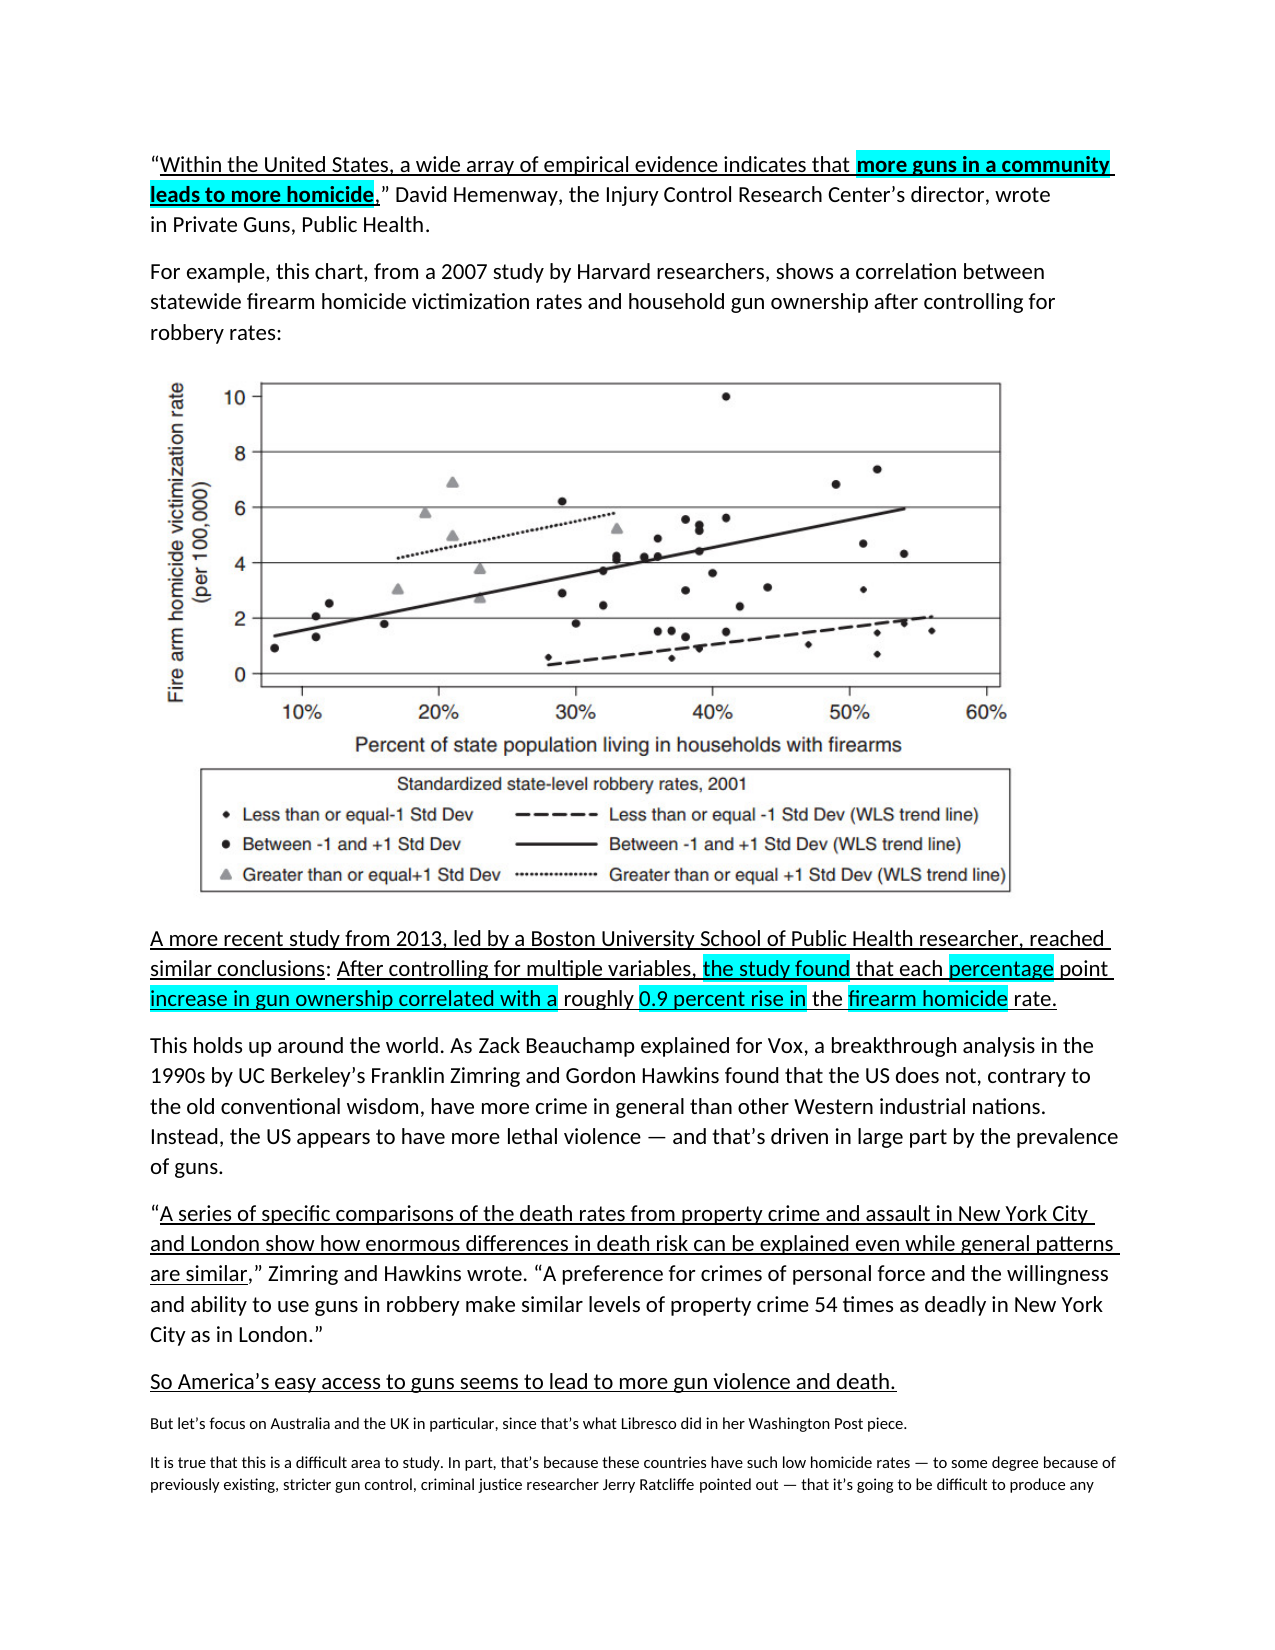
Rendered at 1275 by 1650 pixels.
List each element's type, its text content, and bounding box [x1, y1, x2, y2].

text “Within the United States, a wide array of empirical evidence indicates that more guns in a community leads to more homicide,” David Hemenway, the Injury Control Research Center’s director, wrote in Private Guns, Public Health. [150, 150, 1125, 238]
text But let’s focus on Australia and the UK in particular, since that’s what Libresco did in her Washington Post piece. [150, 1414, 1125, 1434]
text This holds up around the world. As Zack Beauchamp explained for Vox, a breakthrough analysis in the 1990s by UC Berkeley’s Franklin Zimring and Gordon Hawkins found that the US does not, contrary to the old conventional wisdom, have more crime in general than other Western industrial nations. Instead, the US appears to have more lethal violence — and that’s driven in large part by the prevalence of guns. [150, 1031, 1125, 1180]
text So America’s easy access to guns seems to lead to more gun violence and death. [150, 1367, 1125, 1395]
text “A series of specific comparisons of the death rates from property crime and assault in New York City and London show how enormous differences in death risk can be explained even while general patterns are similar,” Zimring and Hawkins wrote. “A preference for crimes of personal force and the willingness and ability to use guns in robbery make similar levels of property crime 54 times as deadly in New York City as in London.” [150, 1199, 1125, 1348]
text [150, 1452, 1125, 1494]
text A more recent study from 2013, led by a Boston University School of Public Health researcher, reached similar conclusions: After controlling for multiple variables, the study found that each percentage point increase in gun ownership correlated with a roughly 0.9 percent rise in the firearm homicide rate. [150, 924, 1125, 1012]
picture [150, 364, 1032, 906]
text For example, this chart, from a 2007 study by Harvard researchers, shows a correlation between statewide firearm homicide victimization rates and household gun ownership after controlling for robbery rates: [150, 257, 1125, 346]
